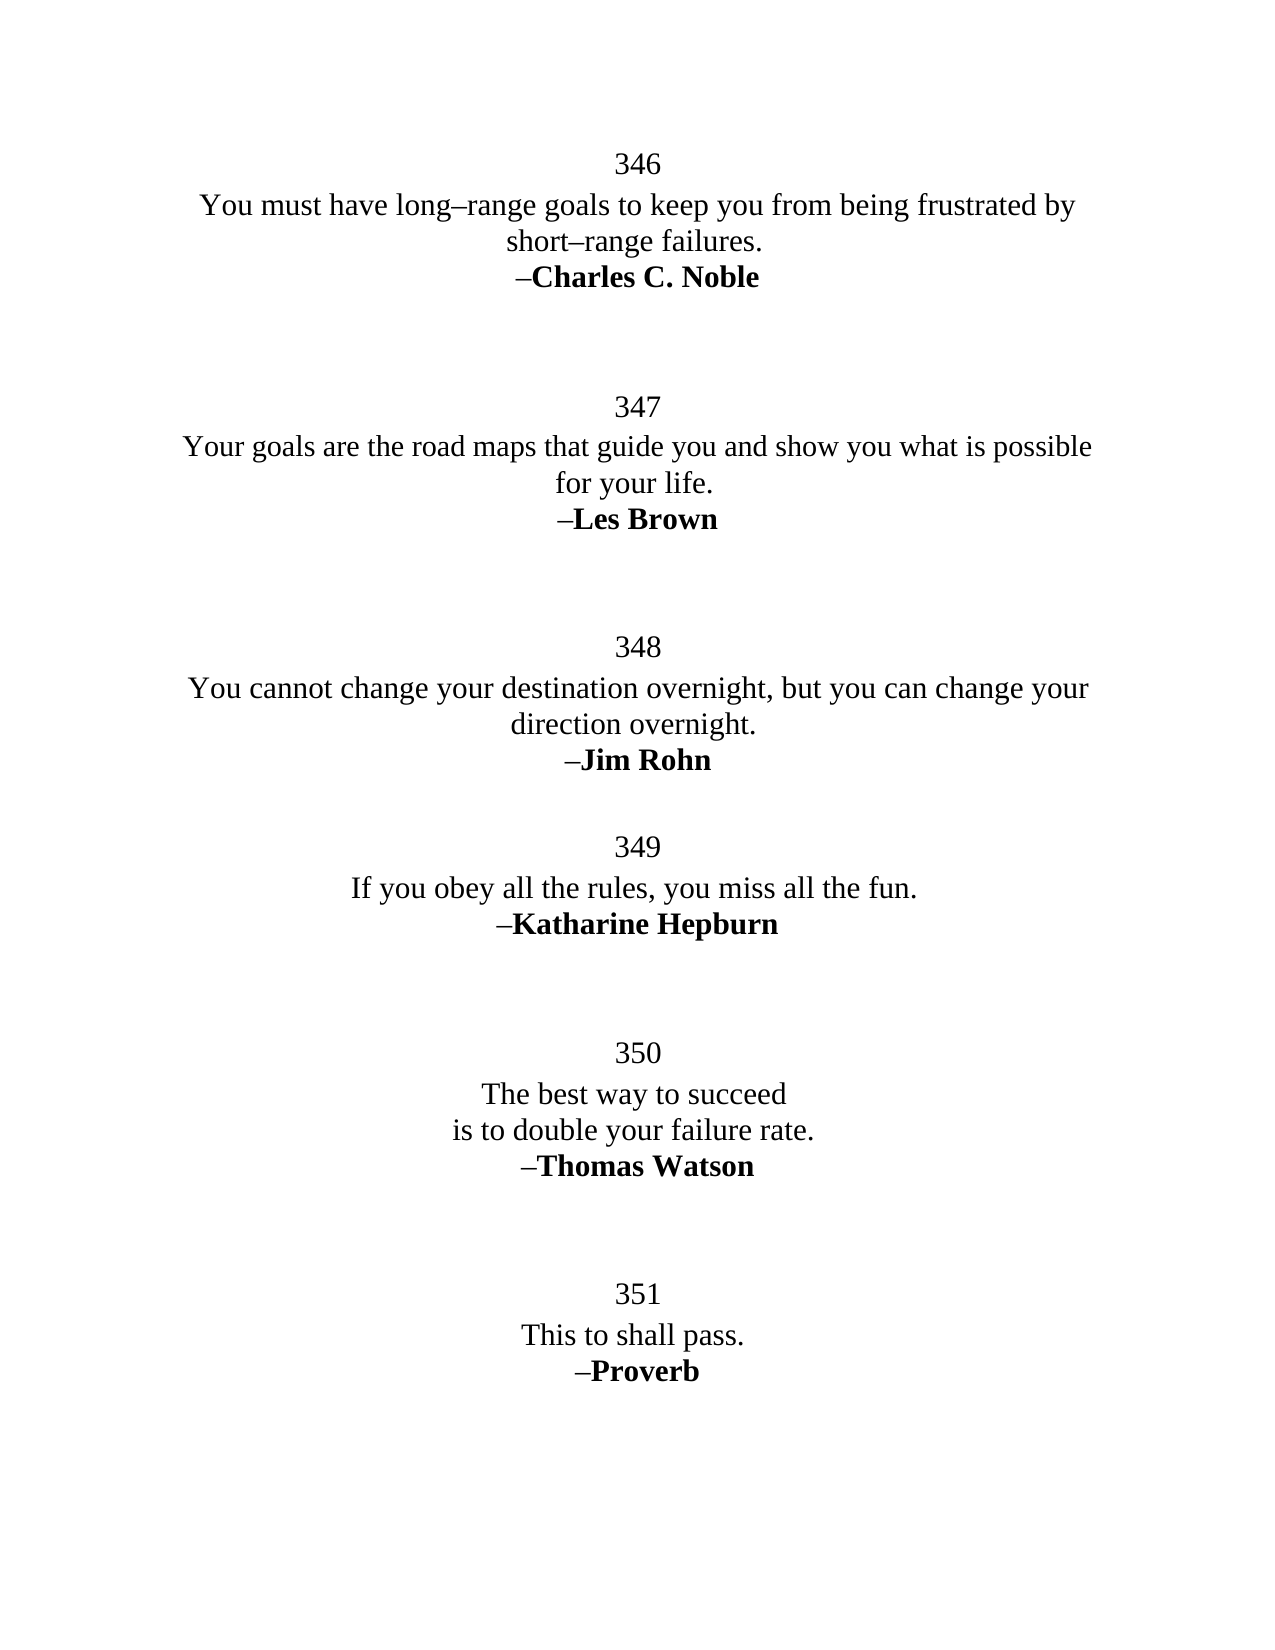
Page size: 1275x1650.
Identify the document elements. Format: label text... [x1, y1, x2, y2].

text –Katharine Hepburn [150, 905, 1125, 941]
text 349 [150, 828, 1125, 864]
text –Jim Rohn [564, 741, 1125, 777]
text Your goals are the road maps that guide you and show you what is possible [150, 428, 1125, 463]
text is to double your failure rate. [452, 1111, 1125, 1147]
text –Les Brown [150, 500, 1125, 536]
text 347 [150, 388, 1125, 424]
text direction overnight. [510, 705, 1125, 741]
text You must have long–range goals to keep you from being frustrated by [150, 186, 1125, 222]
text If you obey all the rules, you miss all the fun. [150, 869, 1119, 905]
text 350 [614, 1035, 1125, 1071]
text short–range failures. [150, 222, 1119, 258]
text 351 [614, 1275, 1125, 1311]
text –Charles C. Noble [150, 258, 1125, 294]
text 346 [150, 146, 1125, 182]
text –Thomas Watson [521, 1147, 1125, 1183]
text You cannot change your destination overnight, but you can change your [187, 669, 1125, 705]
text for your life. [150, 464, 1119, 500]
text 348 [614, 628, 1125, 664]
text This to shall pass. [521, 1316, 1125, 1352]
text The best way to succeed [481, 1075, 1125, 1111]
text –Proverb [575, 1352, 1125, 1388]
